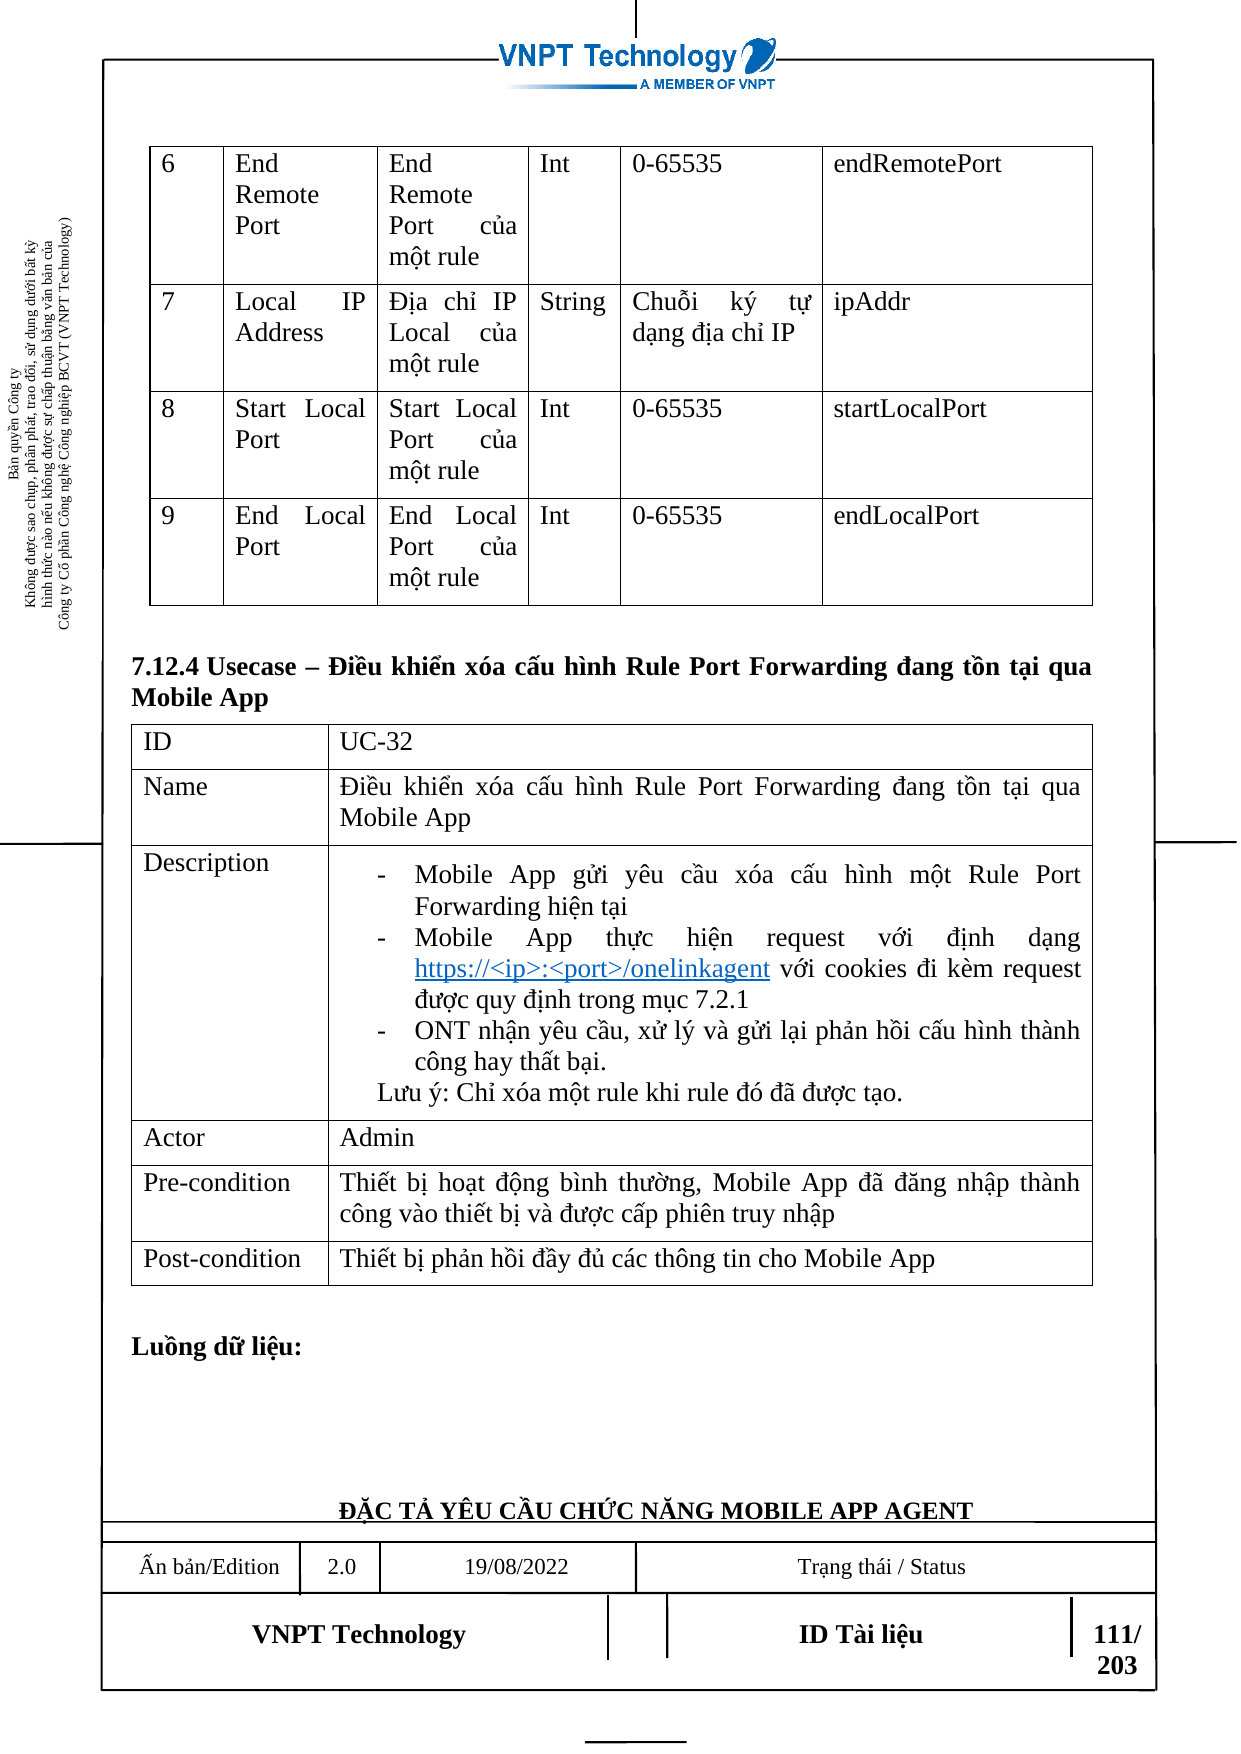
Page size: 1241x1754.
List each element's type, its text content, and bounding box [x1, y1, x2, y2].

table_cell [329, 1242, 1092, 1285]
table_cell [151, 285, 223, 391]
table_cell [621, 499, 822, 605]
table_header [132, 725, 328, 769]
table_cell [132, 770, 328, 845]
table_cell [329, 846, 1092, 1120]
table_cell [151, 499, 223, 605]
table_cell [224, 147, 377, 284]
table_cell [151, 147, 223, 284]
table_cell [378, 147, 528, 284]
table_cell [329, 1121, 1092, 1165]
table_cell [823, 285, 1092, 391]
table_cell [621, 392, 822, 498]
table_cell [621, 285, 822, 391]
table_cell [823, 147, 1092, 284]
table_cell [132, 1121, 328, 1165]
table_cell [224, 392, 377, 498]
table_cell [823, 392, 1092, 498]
text Luồng dữ liệu: [131, 1330, 1093, 1361]
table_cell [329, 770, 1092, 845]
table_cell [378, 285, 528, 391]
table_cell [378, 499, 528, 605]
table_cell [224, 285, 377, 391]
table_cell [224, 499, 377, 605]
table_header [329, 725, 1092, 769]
subtitle Usecase – Điều khiển xóa cấu hình Rule Port Forwarding đang tồn tại qua Mobile App [131, 649, 1093, 712]
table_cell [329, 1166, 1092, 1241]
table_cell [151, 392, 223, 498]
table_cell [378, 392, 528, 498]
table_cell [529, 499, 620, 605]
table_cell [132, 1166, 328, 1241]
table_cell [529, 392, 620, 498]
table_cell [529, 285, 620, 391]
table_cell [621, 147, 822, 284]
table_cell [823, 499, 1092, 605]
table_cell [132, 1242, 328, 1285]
picture [498, 38, 776, 89]
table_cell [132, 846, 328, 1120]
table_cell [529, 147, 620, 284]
